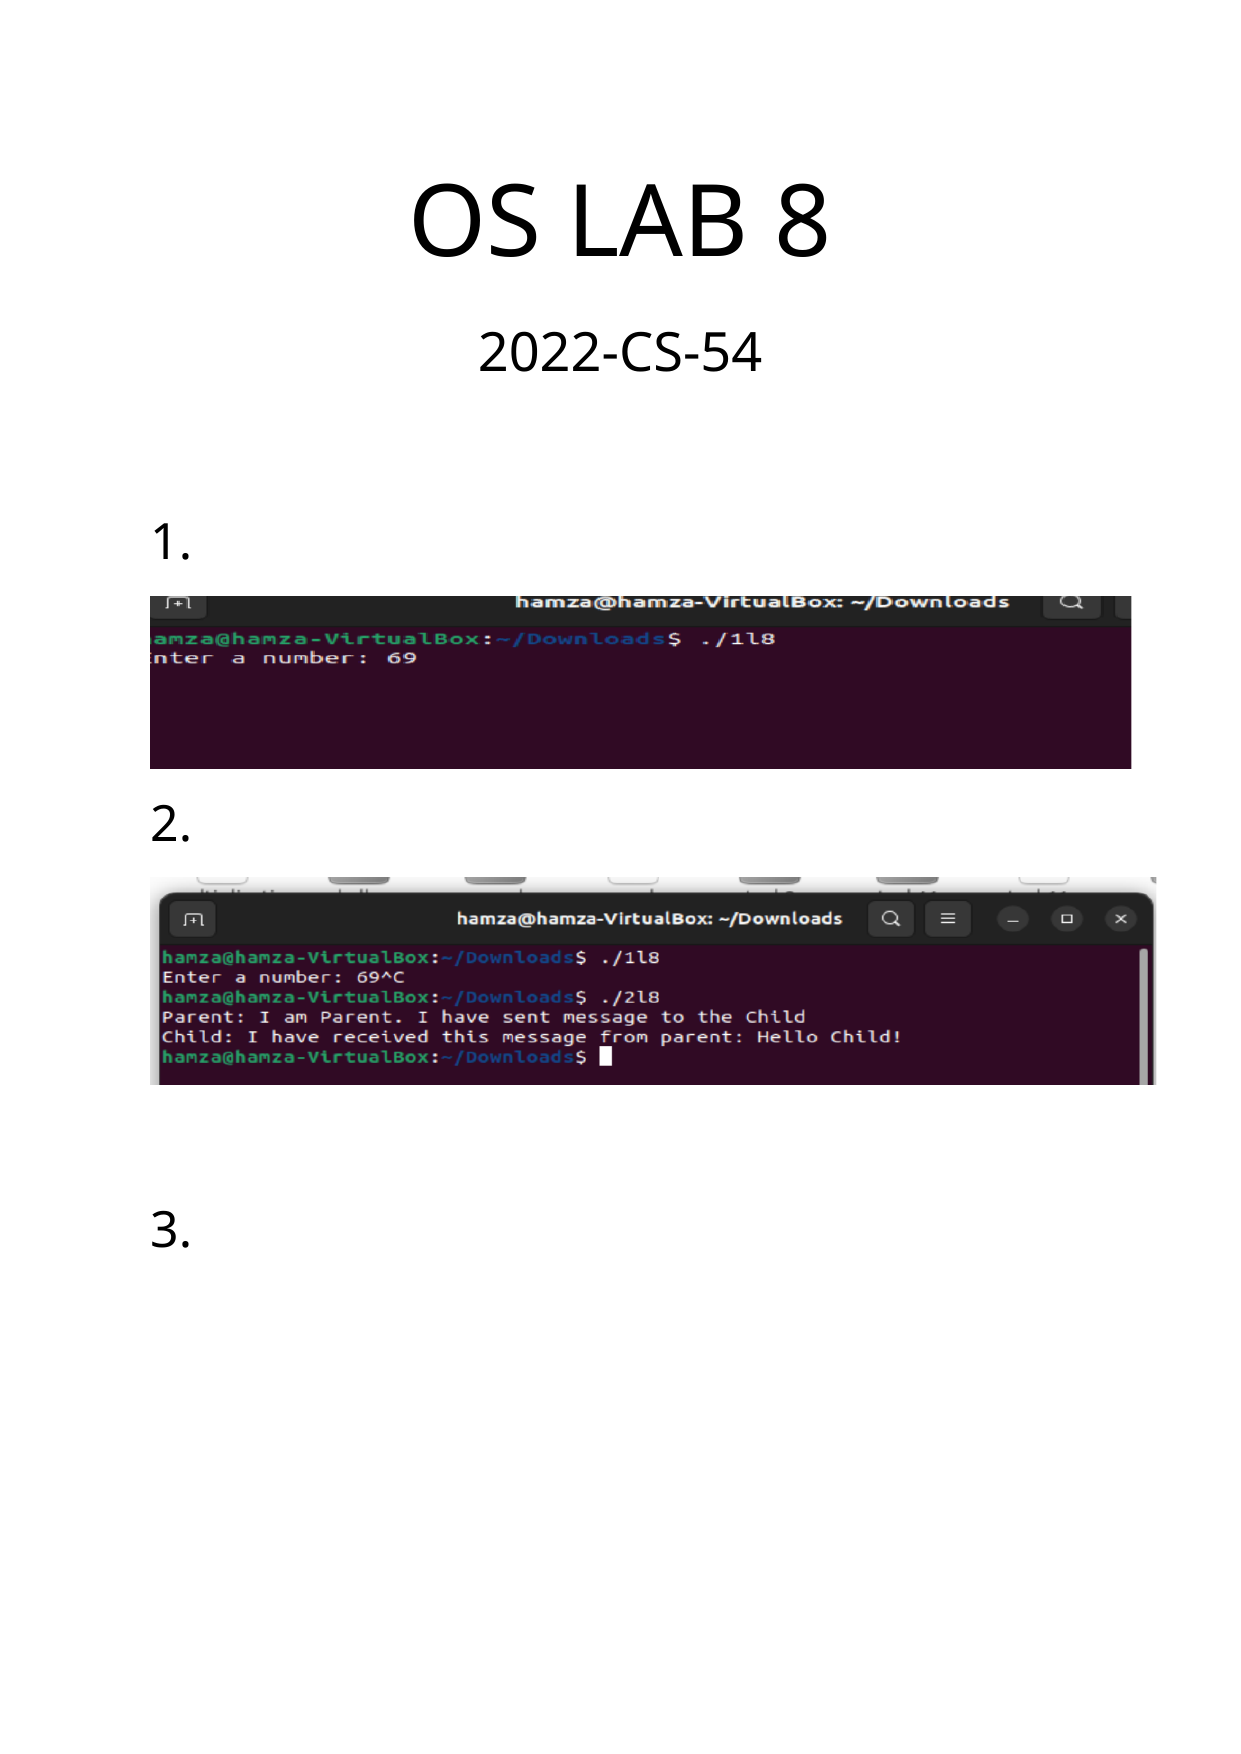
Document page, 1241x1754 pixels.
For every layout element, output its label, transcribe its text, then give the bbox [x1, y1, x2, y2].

text 2. [150, 787, 1090, 856]
picture [150, 877, 1157, 1085]
picture [150, 596, 1132, 769]
text 3. [150, 1194, 1090, 1262]
text 2022-CS-54 [150, 314, 1090, 387]
text OS LAB 8 [150, 150, 1090, 286]
text 1. [150, 506, 1090, 574]
